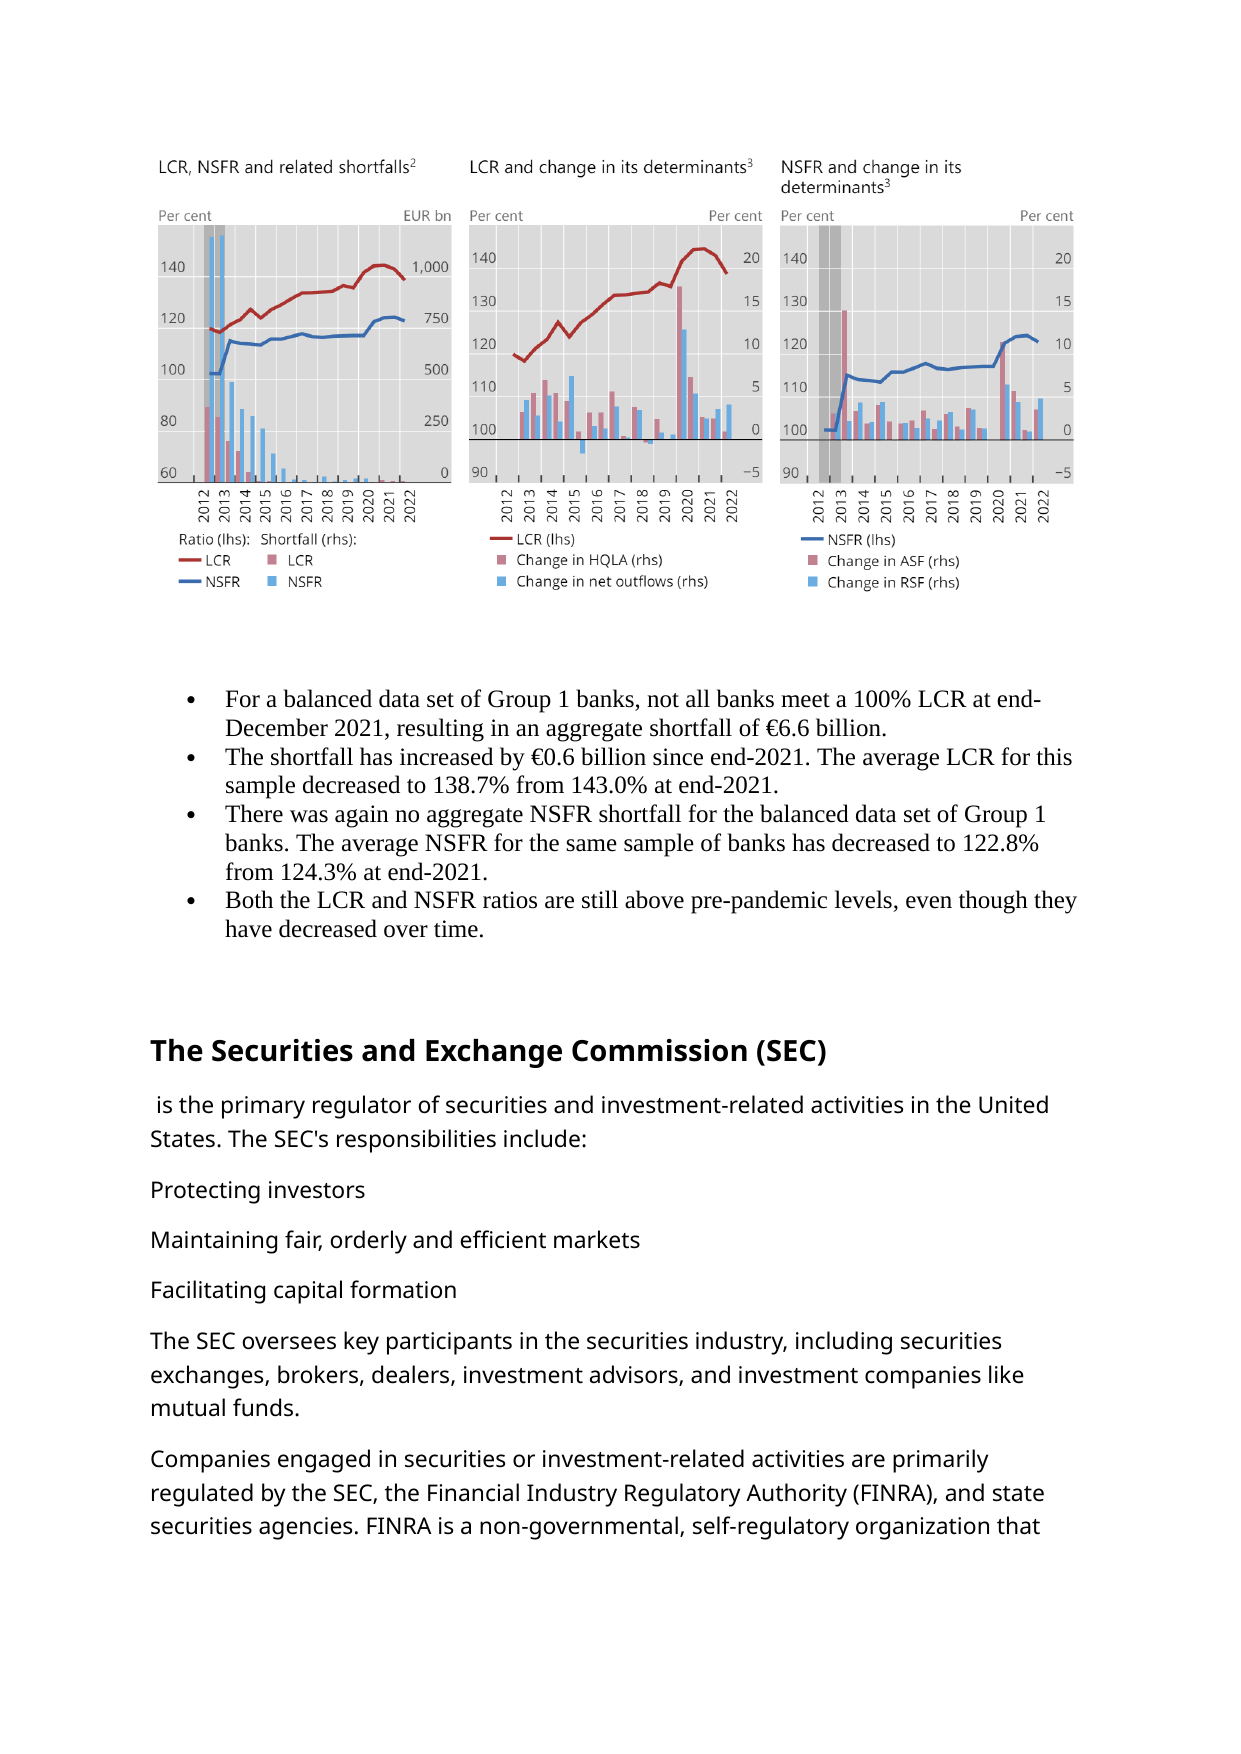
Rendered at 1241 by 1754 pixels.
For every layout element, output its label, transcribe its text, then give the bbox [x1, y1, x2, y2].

list Both the LCR and NSFR ratios are still above pre-pandemic levels, even though they have decreased over time. [187, 885, 1090, 943]
list There was again no aggregate NSFR shortfall for the balanced data set of Group 1 banks. The average NSFR for the same sample of banks has decreased to 122.8% from 124.3% at end-2021. [187, 799, 1090, 885]
picture [150, 150, 1091, 602]
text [150, 1443, 1090, 1542]
text Protecting investors [150, 1174, 1090, 1205]
list The shortfall has increased by €0.6 billion since end-2021. The average LCR for this sample decreased to 138.7% from 143.0% at end-2021. [187, 742, 1090, 799]
text Facilitating capital formation [150, 1274, 1090, 1306]
text Maintaining fair, orderly and efficient markets [150, 1224, 1090, 1255]
text The SEC oversees key participants in the securities industry, including securities exchanges, brokers, dealers, investment advisors, and investment companies like mutual funds. [150, 1325, 1090, 1424]
text The Securities and Exchange Commission (SEC) [150, 1030, 1090, 1070]
text is the primary regulator of securities and investment-related activities in the United States. The SEC's responsibilities include: [150, 1089, 1090, 1154]
list For a balanced data set of Group 1 banks, not all banks meet a 100% LCR at end-December 2021, resulting in an aggregate shortfall of €6.6 billion. [187, 684, 1090, 742]
